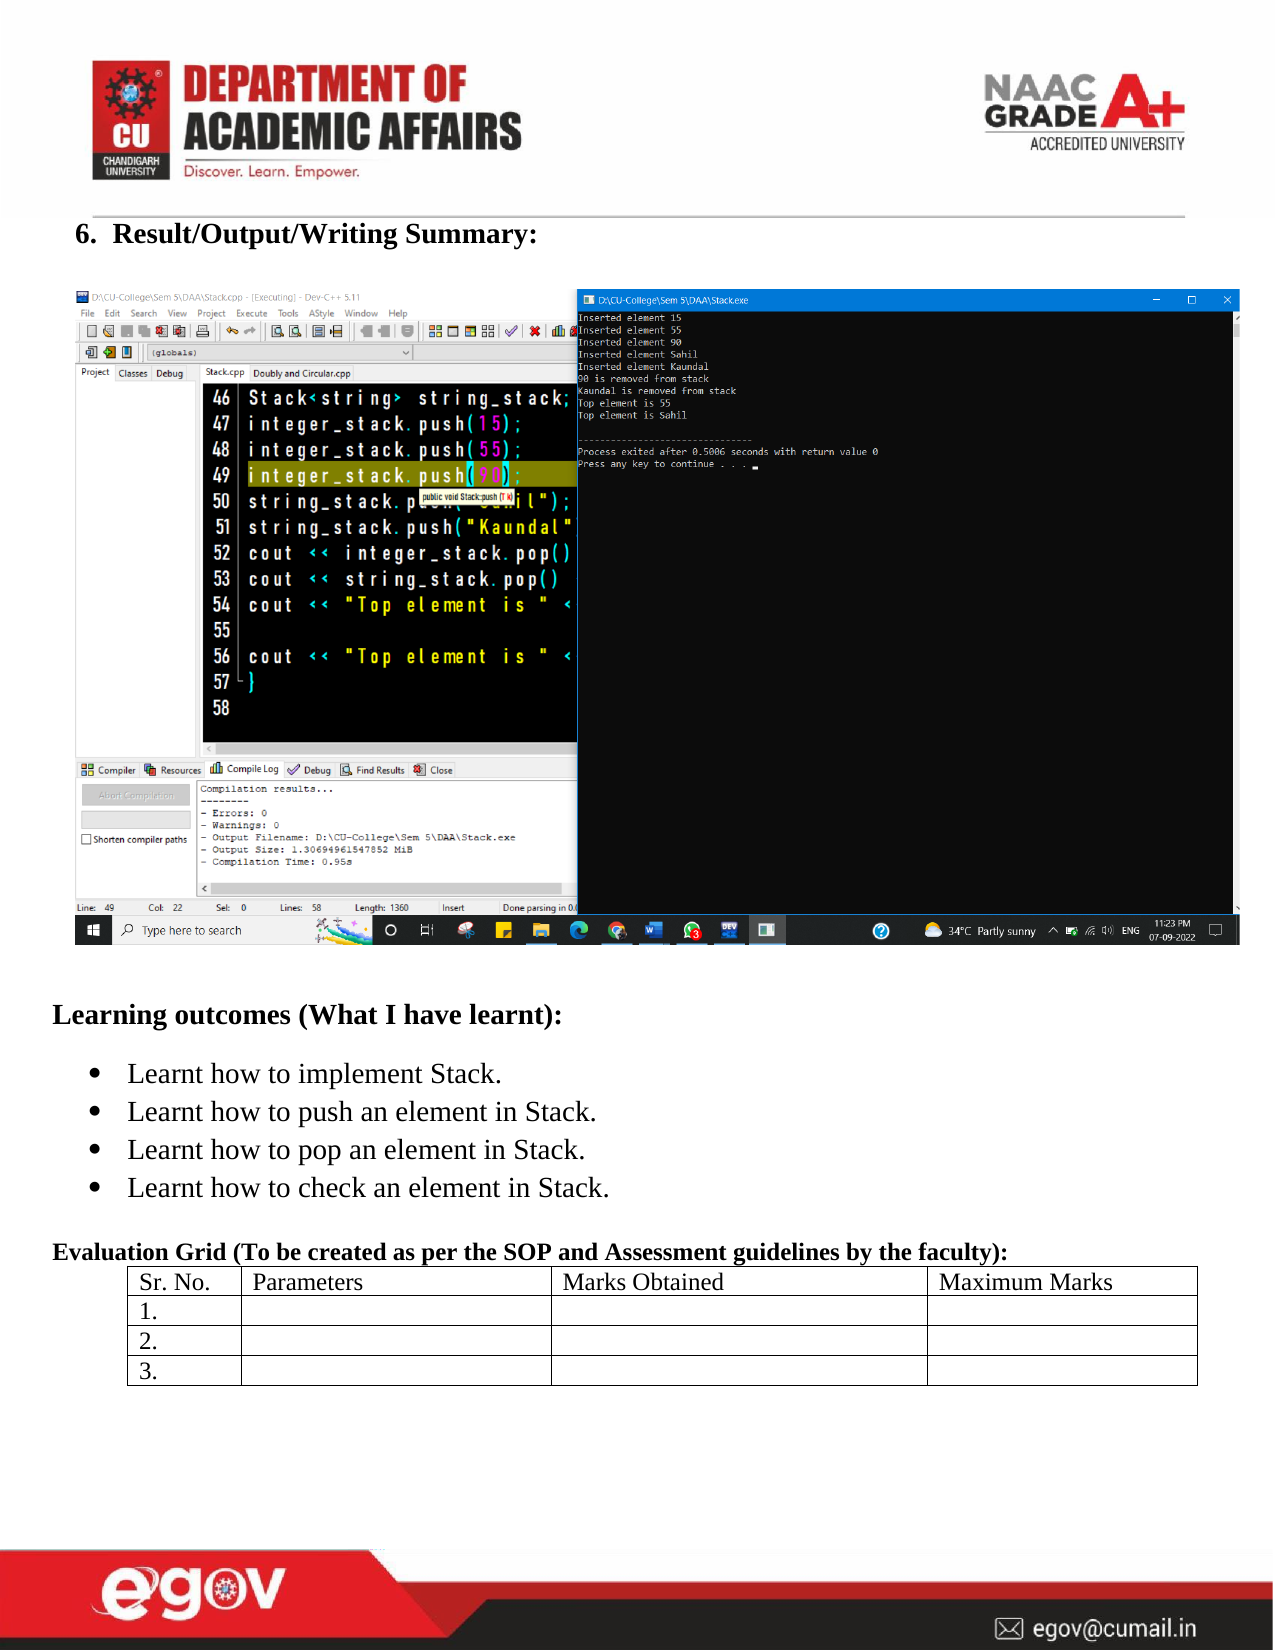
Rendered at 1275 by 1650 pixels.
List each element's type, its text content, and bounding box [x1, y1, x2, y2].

table_cell [242, 1326, 551, 1355]
table_header Parameters [242, 1267, 551, 1295]
table_cell [928, 1356, 1197, 1385]
table_cell [552, 1356, 927, 1385]
table_header Maximum Marks [928, 1267, 1197, 1295]
table_cell 1. [128, 1296, 241, 1325]
table_header Marks Obtained [552, 1267, 927, 1295]
picture [0, 0, 1275, 218]
subtitle Result/Output/Writing Summary: [75, 217, 1217, 250]
table_cell 3. [128, 1356, 241, 1385]
table_cell [552, 1296, 927, 1325]
table_cell 2. [128, 1326, 241, 1355]
table_cell [552, 1326, 927, 1355]
table_cell [242, 1296, 551, 1325]
list Learnt how to implement Stack. [89, 1056, 1217, 1090]
text Learning outcomes (What I have learnt): [52, 997, 1217, 1030]
picture [75, 289, 1240, 945]
table_cell [928, 1326, 1197, 1355]
picture [0, 1549, 1273, 1650]
table_cell [928, 1296, 1197, 1325]
list Learnt how to pop an element in Stack. [89, 1132, 1217, 1166]
table_cell [242, 1356, 551, 1385]
list Learnt how to check an element in Stack. [89, 1170, 1217, 1203]
table_header Sr. No. [128, 1267, 241, 1295]
list Learnt how to push an element in Stack. [89, 1094, 1217, 1128]
text Evaluation Grid (To be created as per the SOP and Assessment guidelines by the faculty): [52, 1237, 1217, 1266]
